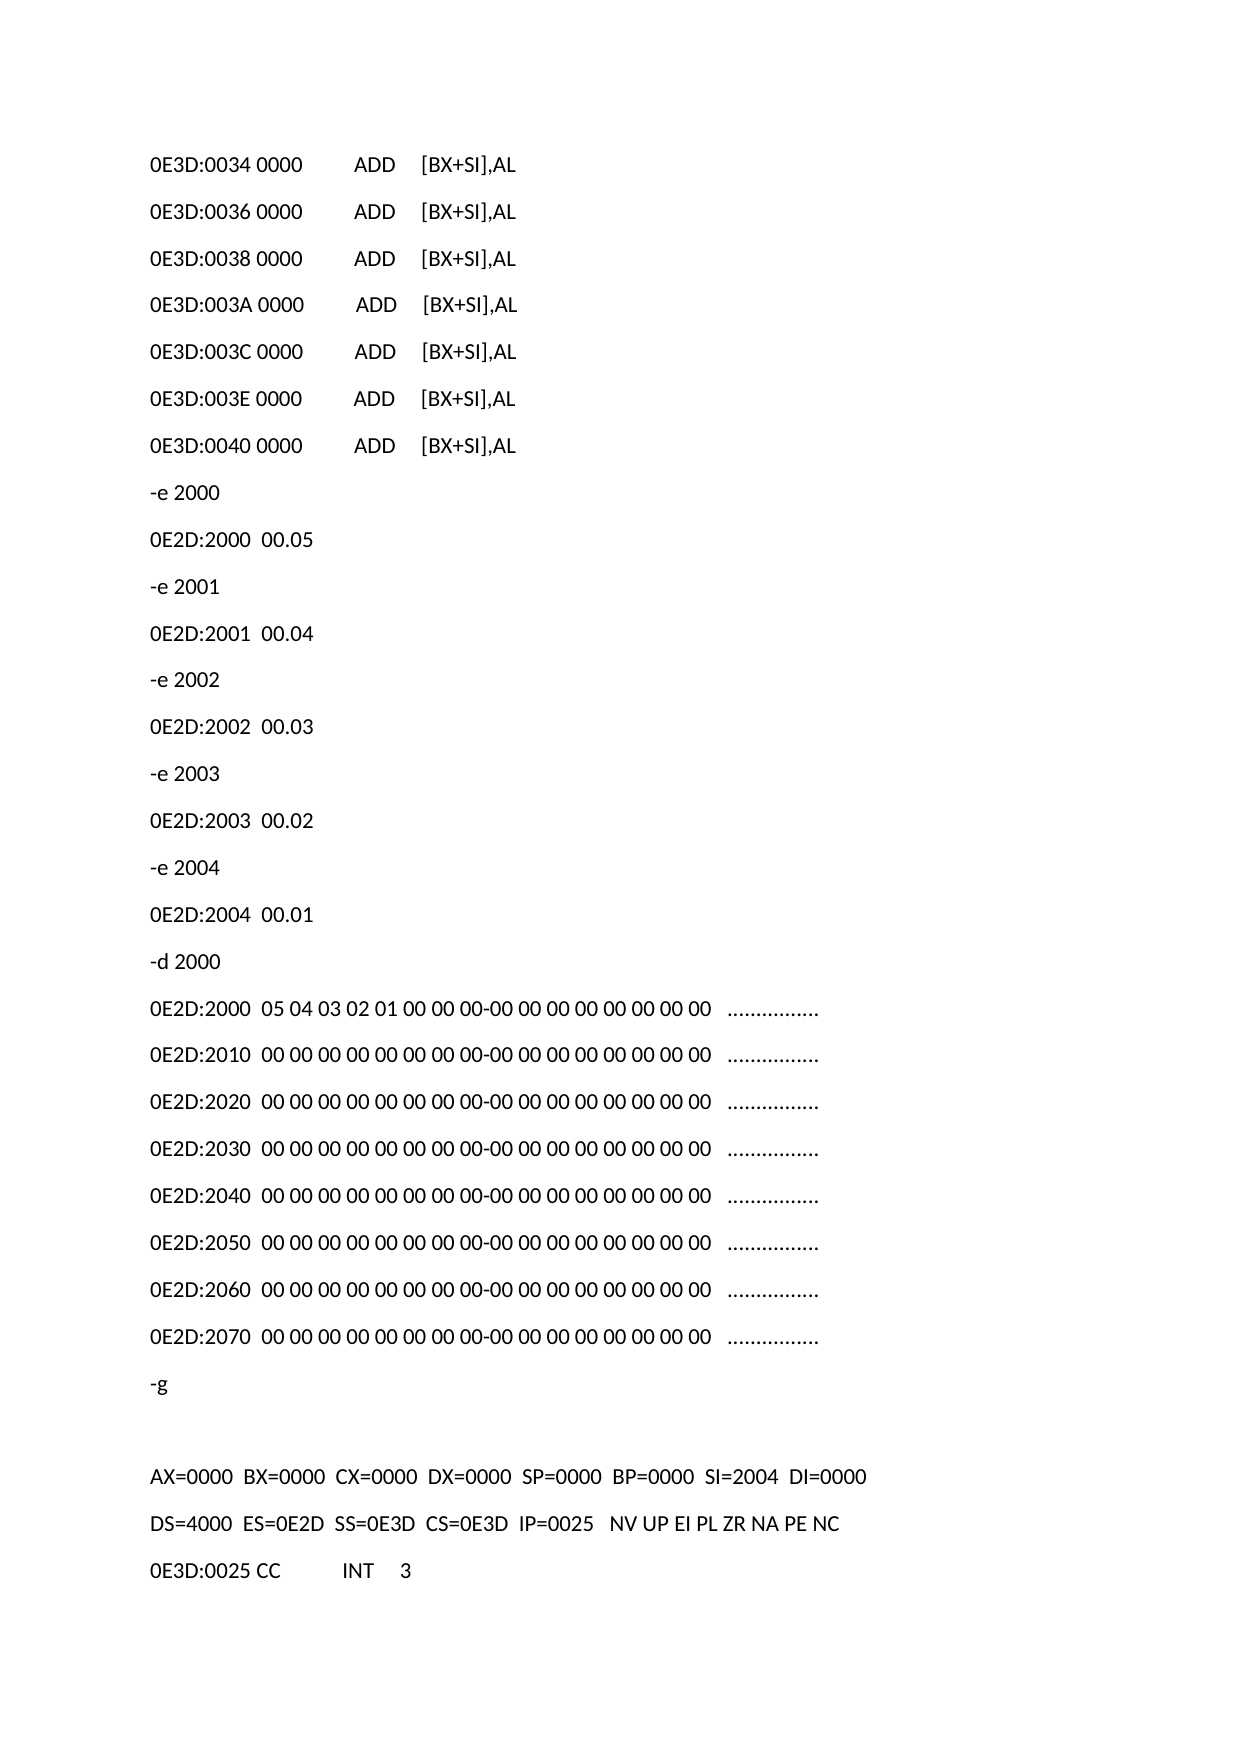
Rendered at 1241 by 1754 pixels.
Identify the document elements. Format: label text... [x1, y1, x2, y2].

text 0E2D:2050 00 00 00 00 00 00 00 00-00 00 00 00 00 00 00 00 ................ [150, 1228, 1090, 1256]
text 0E3D:0025 CC INT 3 [150, 1556, 1090, 1584]
text 0E2D:2020 00 00 00 00 00 00 00 00-00 00 00 00 00 00 00 00 ................ [150, 1087, 1090, 1116]
text 0E2D:2002 00.03 [150, 712, 1090, 741]
text 0E2D:2010 00 00 00 00 00 00 00 00-00 00 00 00 00 00 00 00 ................ [150, 1041, 1090, 1069]
text 0E2D:2004 00.01 [150, 900, 1090, 928]
text 0E2D:2070 00 00 00 00 00 00 00 00-00 00 00 00 00 00 00 00 ................ [150, 1322, 1090, 1350]
text 0E2D:2001 00.04 [150, 619, 1090, 647]
text 0E3D:0038 0000 ADD [BX+SI],AL [150, 244, 1090, 272]
text AX=0000 BX=0000 CX=0000 DX=0000 SP=0000 BP=0000 SI=2004 DI=0000 [150, 1462, 1090, 1491]
text -e 2000 [150, 478, 1090, 506]
text 0E2D:2003 00.02 [150, 806, 1090, 834]
text 0E3D:003A 0000 ADD [BX+SI],AL [150, 291, 1090, 319]
text -e 2002 [150, 666, 1090, 694]
text 0E3D:003E 0000 ADD [BX+SI],AL [150, 384, 1090, 412]
text -g [150, 1369, 1090, 1397]
text -e 2004 [150, 853, 1090, 881]
text 0E2D:2000 00.05 [150, 525, 1090, 553]
text 0E2D:2040 00 00 00 00 00 00 00 00-00 00 00 00 00 00 00 00 ................ [150, 1181, 1090, 1209]
text 0E3D:0036 0000 ADD [BX+SI],AL [150, 197, 1090, 225]
text -e 2001 [150, 572, 1090, 600]
text -d 2000 [150, 947, 1090, 975]
text -e 2003 [150, 759, 1090, 787]
text 0E2D:2030 00 00 00 00 00 00 00 00-00 00 00 00 00 00 00 00 ................ [150, 1134, 1090, 1162]
text 0E2D:2060 00 00 00 00 00 00 00 00-00 00 00 00 00 00 00 00 ................ [150, 1275, 1090, 1303]
text DS=4000 ES=0E2D SS=0E3D CS=0E3D IP=0025 NV UP EI PL ZR NA PE NC [150, 1509, 1090, 1537]
text 0E3D:0040 0000 ADD [BX+SI],AL [150, 431, 1090, 459]
text 0E3D:003C 0000 ADD [BX+SI],AL [150, 337, 1090, 366]
text 0E2D:2000 05 04 03 02 01 00 00 00-00 00 00 00 00 00 00 00 ................ [150, 994, 1090, 1022]
text 0E3D:0034 0000 ADD [BX+SI],AL [150, 150, 1090, 178]
